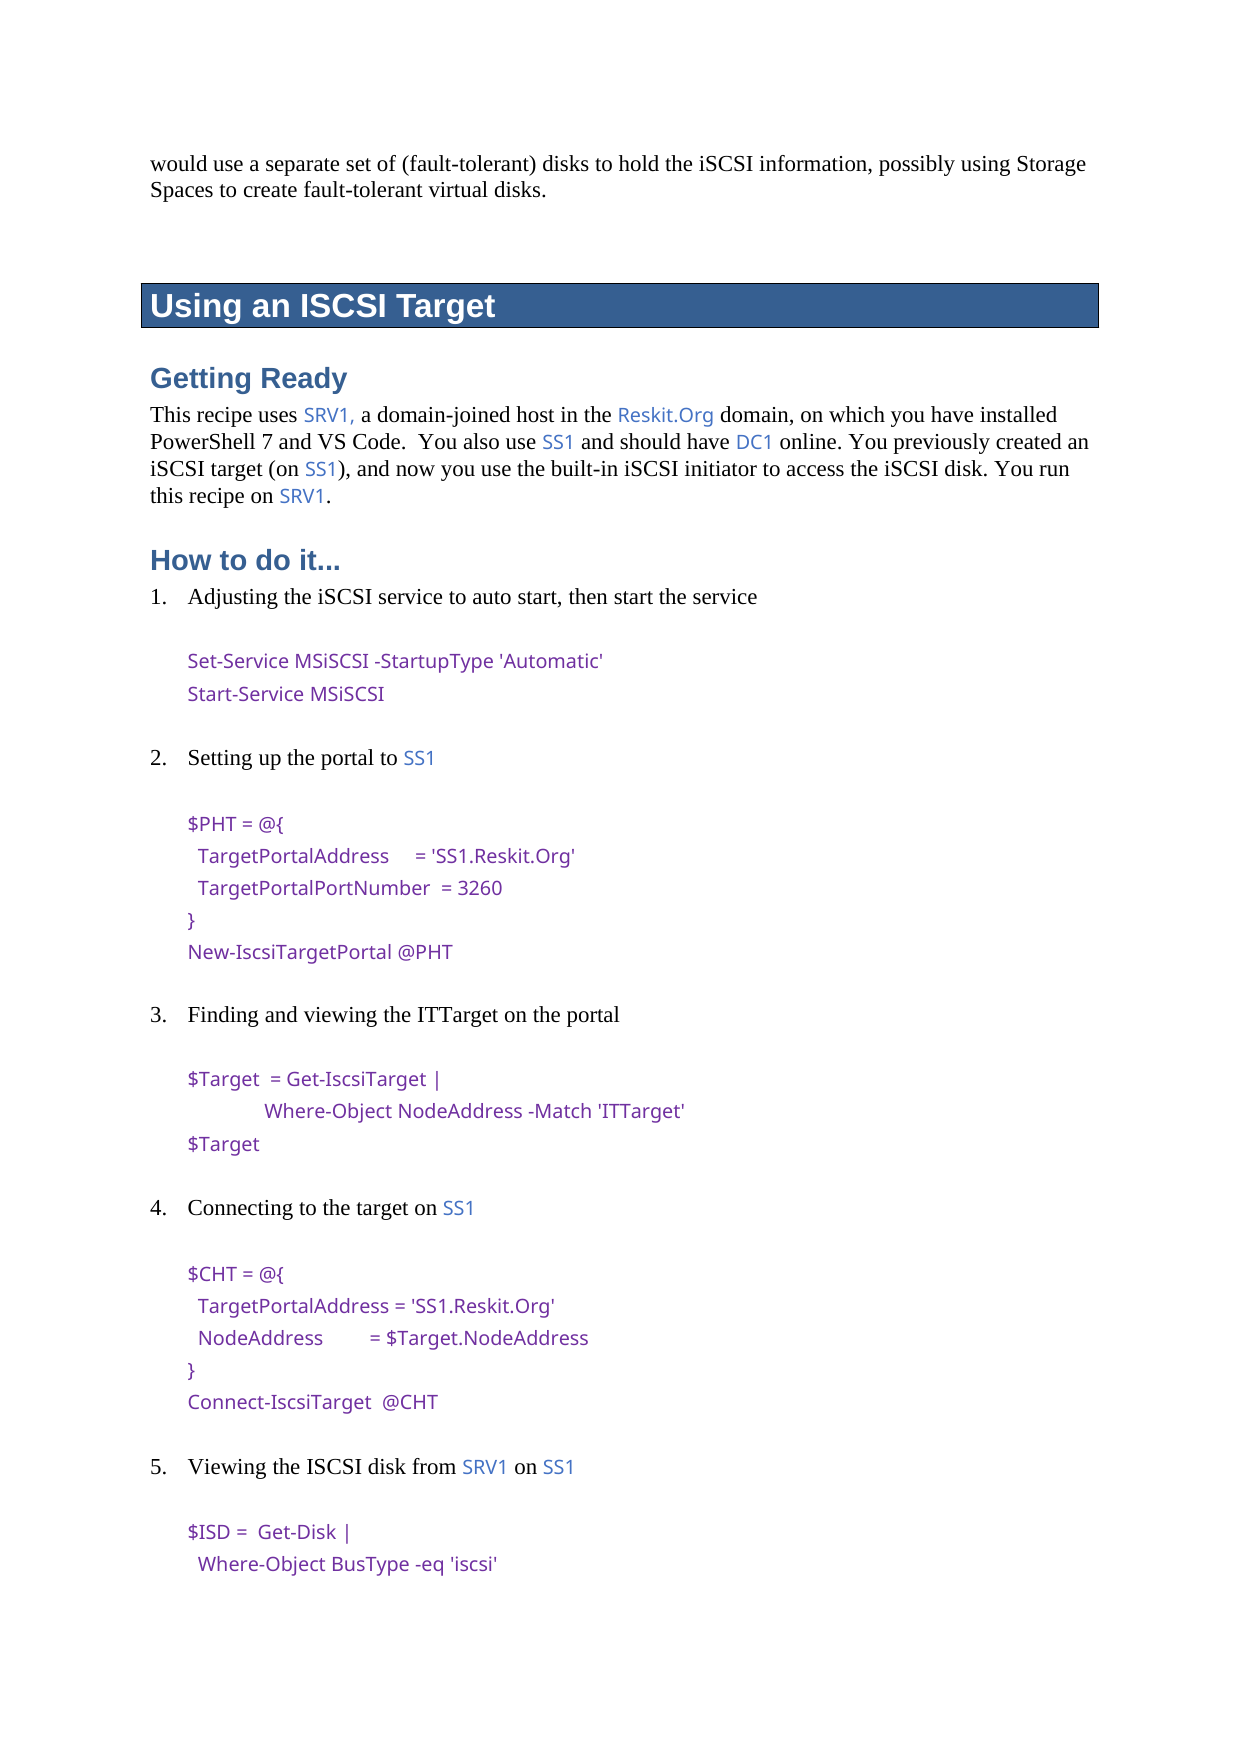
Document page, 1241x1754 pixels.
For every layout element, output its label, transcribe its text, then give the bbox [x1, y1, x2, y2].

text Where-Object NodeAddress -Match 'ITTarget' [187, 1098, 1090, 1124]
text NodeAddress = $Target.NodeAddress [187, 1324, 1090, 1351]
text Setting up the portal to SS1 [150, 744, 1090, 771]
text This recipe uses SRV1, a domain-joined host in the Reskit.Org domain, on which you have installed PowerShell 7 and VS Code. You also use SS1 and should have DC1 online. You previously created an iSCSI target (on SS1), and now you use the built-in iSCSI initiator to access the iSCSI disk. You run this recipe on SRV1. [150, 401, 1090, 510]
text $ISD = Get-Disk | [187, 1518, 1090, 1546]
text Connect-IscsiTarget @CHT [187, 1388, 1090, 1416]
text Start-Service MSiSCSI [187, 680, 1090, 707]
text $Target = Get-IscsiTarget | [187, 1065, 1090, 1092]
subtitle How to do it... [150, 543, 1090, 577]
text TargetPortalPortNumber = 3260 [187, 874, 1090, 901]
text } [187, 1356, 1090, 1383]
text New-IscsiTargetPortal @PHT [187, 939, 1090, 966]
text $Target [187, 1130, 1090, 1157]
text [150, 150, 1090, 203]
text $PHT = @{ [187, 810, 1090, 837]
text TargetPortalAddress = 'SS1.Reskit.Org' [187, 1292, 1090, 1319]
subtitle Getting Ready [150, 361, 1090, 395]
text Viewing the ISCSI disk from SRV1 on SS1 [150, 1453, 1090, 1480]
subtitle Using an ISCSI Target [142, 284, 1098, 327]
text Set-Service MSiSCSI -StartupType 'Automatic' [187, 648, 1090, 675]
text Connecting to the target on SS1 [150, 1194, 1090, 1221]
text } [187, 906, 1090, 933]
list Adjusting the iSCSI service to auto start, then start the service [150, 583, 1053, 609]
text TargetPortalAddress = 'SS1.Reskit.Org' [187, 842, 1090, 869]
text Finding and viewing the ITTarget on the portal [150, 1001, 1090, 1027]
text Where-Object BusType -eq 'iscsi' [187, 1551, 1090, 1578]
text $CHT = @{ [187, 1260, 1090, 1287]
